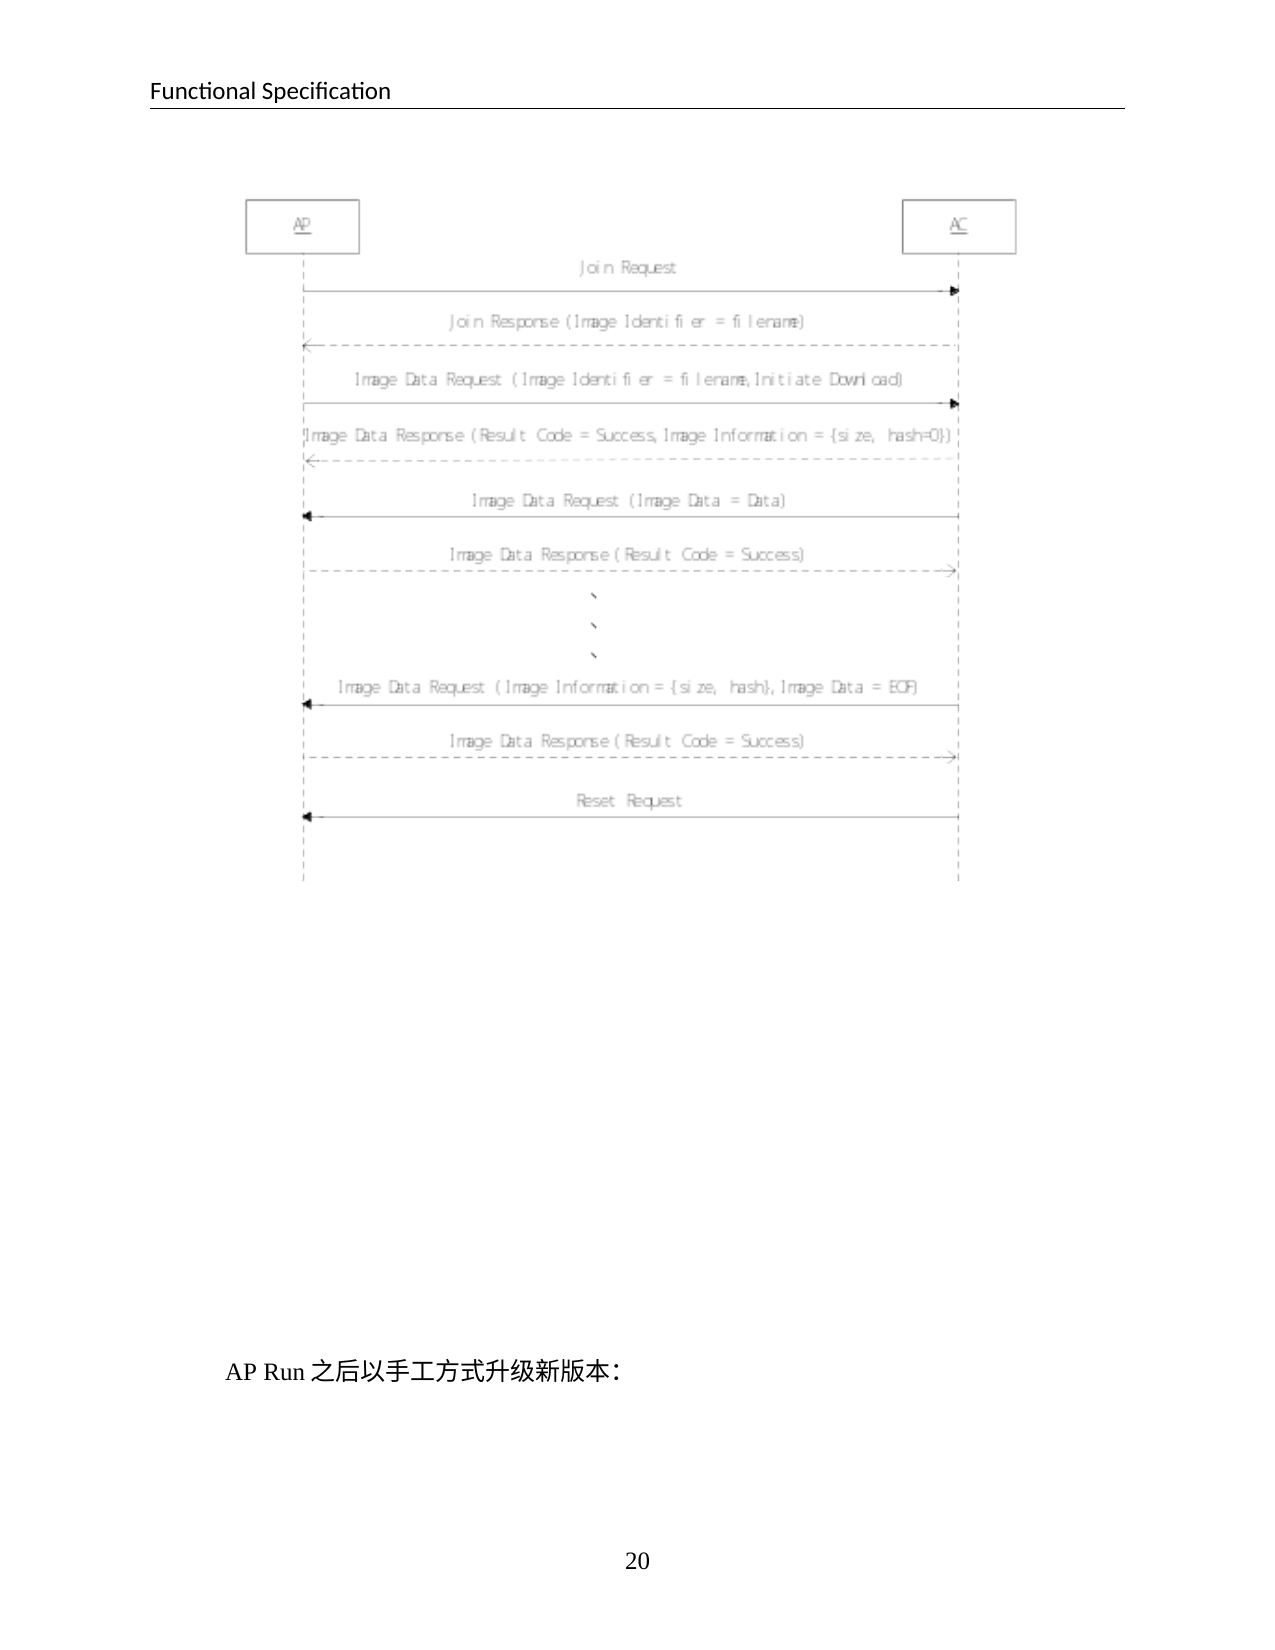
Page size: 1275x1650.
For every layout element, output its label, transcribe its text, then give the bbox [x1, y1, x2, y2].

text AP Run之后以手工方式升级新版本： [225, 1351, 1125, 1388]
